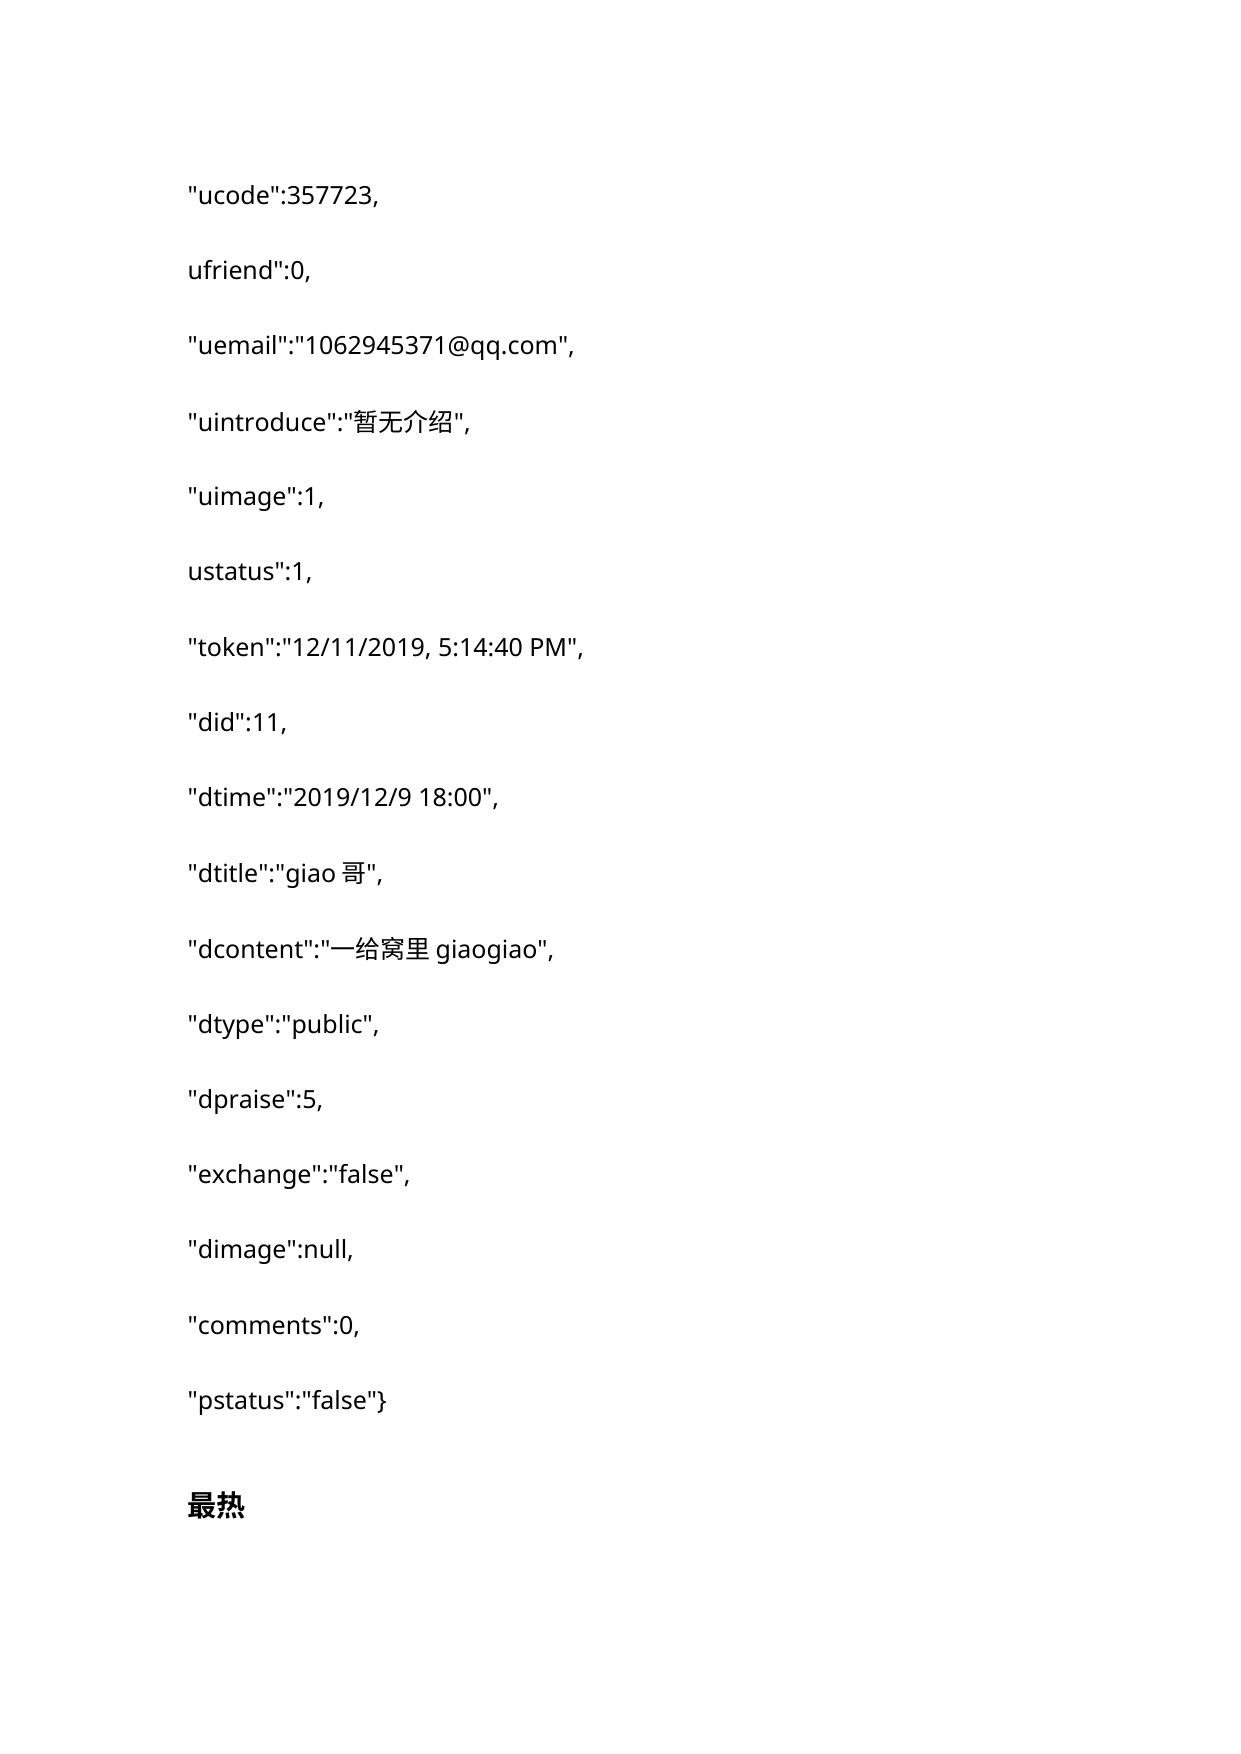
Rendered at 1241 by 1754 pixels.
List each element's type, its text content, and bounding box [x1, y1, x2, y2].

text "exchange":"false", [187, 1142, 1053, 1207]
text "ucode":357723, [187, 162, 1053, 227]
text "dtype":"public", [187, 991, 1053, 1056]
text "uemail":"1062945371@qq.com", [187, 312, 1053, 377]
text "comments":0, [187, 1292, 1053, 1357]
text ustatus":1, [187, 539, 1053, 604]
text ufriend":0, [187, 237, 1053, 302]
text "dimage":null, [187, 1217, 1053, 1282]
text "uimage":1, [187, 463, 1053, 528]
text "uintroduce":"暂无介绍", [187, 388, 1053, 453]
text "token":"12/11/2019, 5:14:40 PM", [187, 614, 1053, 679]
text "dpraise":5, [187, 1066, 1053, 1131]
text "dcontent":"一给窝里giaogiao", [187, 915, 1053, 980]
text "did":11, [187, 689, 1053, 754]
text "dtitle":"giao哥", [187, 839, 1053, 904]
text 最热 [187, 1472, 1053, 1537]
text "pstatus":"false"} [187, 1367, 1053, 1432]
text "dtime":"2019/12/9 18:00", [187, 764, 1053, 829]
